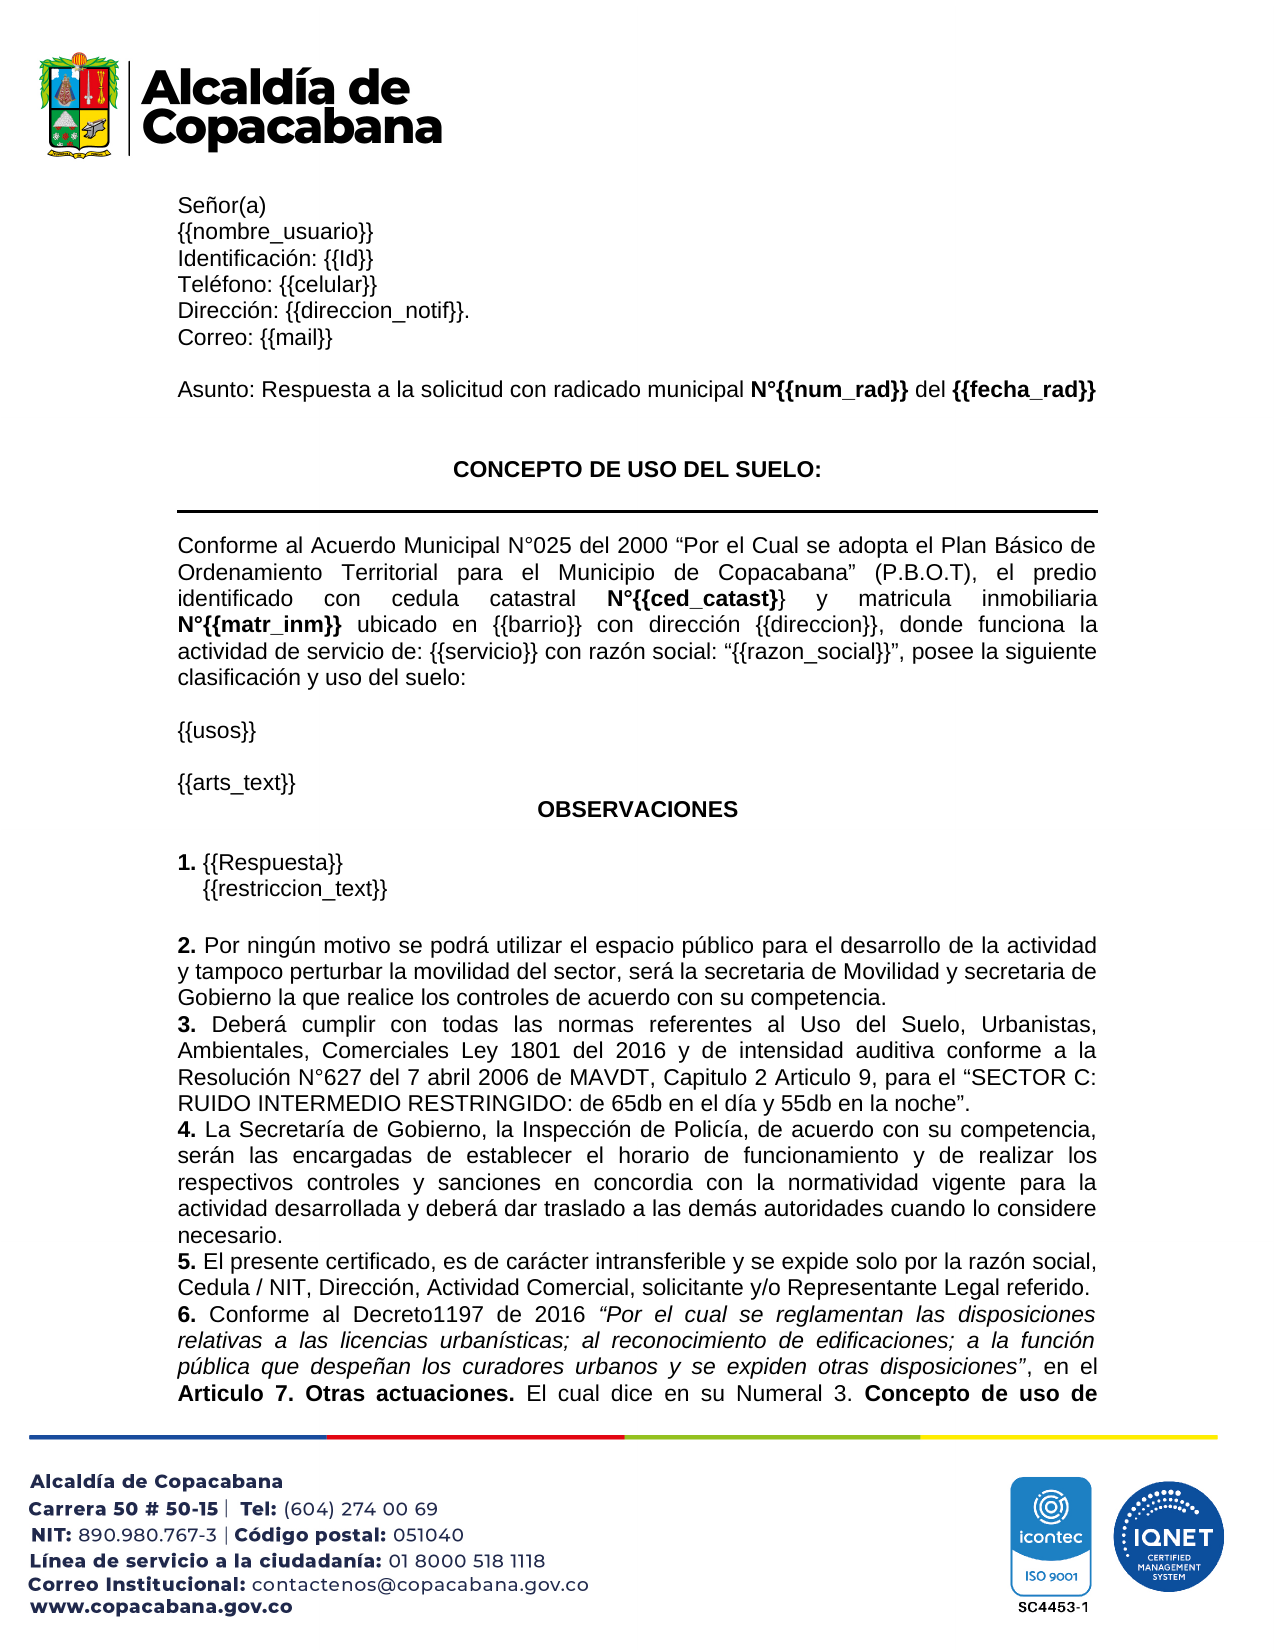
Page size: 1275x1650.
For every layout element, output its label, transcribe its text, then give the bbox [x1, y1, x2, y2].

text Asunto: Respuesta a la solicitud con radicado municipal N°{{num_rad}} del {{fecha_rad}} [177, 376, 1098, 403]
text CONCEPTO DE USO DEL SUELO: [177, 456, 1098, 482]
text Dirección: {{direccion_notif}}. [177, 297, 1098, 324]
text Correo: {{mail}} [177, 324, 1098, 350]
text 3. Deberá cumplir con todas las normas referentes al Uso del Suelo, Urbanistas, Ambientales, Comerciales Ley 1801 del 2016 y de intensidad auditiva conforme a la Resolución N°627 del 7 abril 2006 de MAVDT, Capitulo 2 Articulo 9, para el “SECTOR C: RUIDO INTERMEDIO RESTRINGIDO: de 65db en el día y 55db en la noche”. [177, 1011, 1098, 1116]
text Identificación: {{Id}} [177, 245, 1098, 271]
text {{arts_text}} [177, 769, 1098, 796]
text Teléfono: {{celular}} [177, 271, 1098, 297]
text 1. {{Respuesta}} [177, 848, 1098, 875]
text {{usos}} [177, 717, 1098, 743]
text Conforme al Acuerdo Municipal N°025 del 2000 “Por el Cual se adopta el Plan Básico de Ordenamiento Territorial para el Municipio de Copacabana” (P.B.O.T), el predio identificado con cedula catastral N°{{ced_catast}} y matricula inmobiliaria N°{{matr_inm}} ubicado en {{barrio}} con dirección {{direccion}}, donde funciona la actividad de servicio de: {{servicio}} con razón social: “{{razon_social}}”, posee la siguiente clasificación y uso del suelo: [177, 532, 1098, 690]
picture [1, 6, 1274, 1650]
text {{nombre_usuario}} [177, 218, 1098, 245]
text {{restriccion_text}} [177, 875, 1098, 901]
text Señor(a) [177, 192, 1098, 218]
text 2. Por ningún motivo se podrá utilizar el espacio público para el desarrollo de la actividad y tampoco perturbar la movilidad del sector, será la secretaria de Movilidad y secretaria de Gobierno la que realice los controles de acuerdo con su competencia. [177, 932, 1098, 1011]
text OBSERVACIONES [177, 796, 1098, 822]
